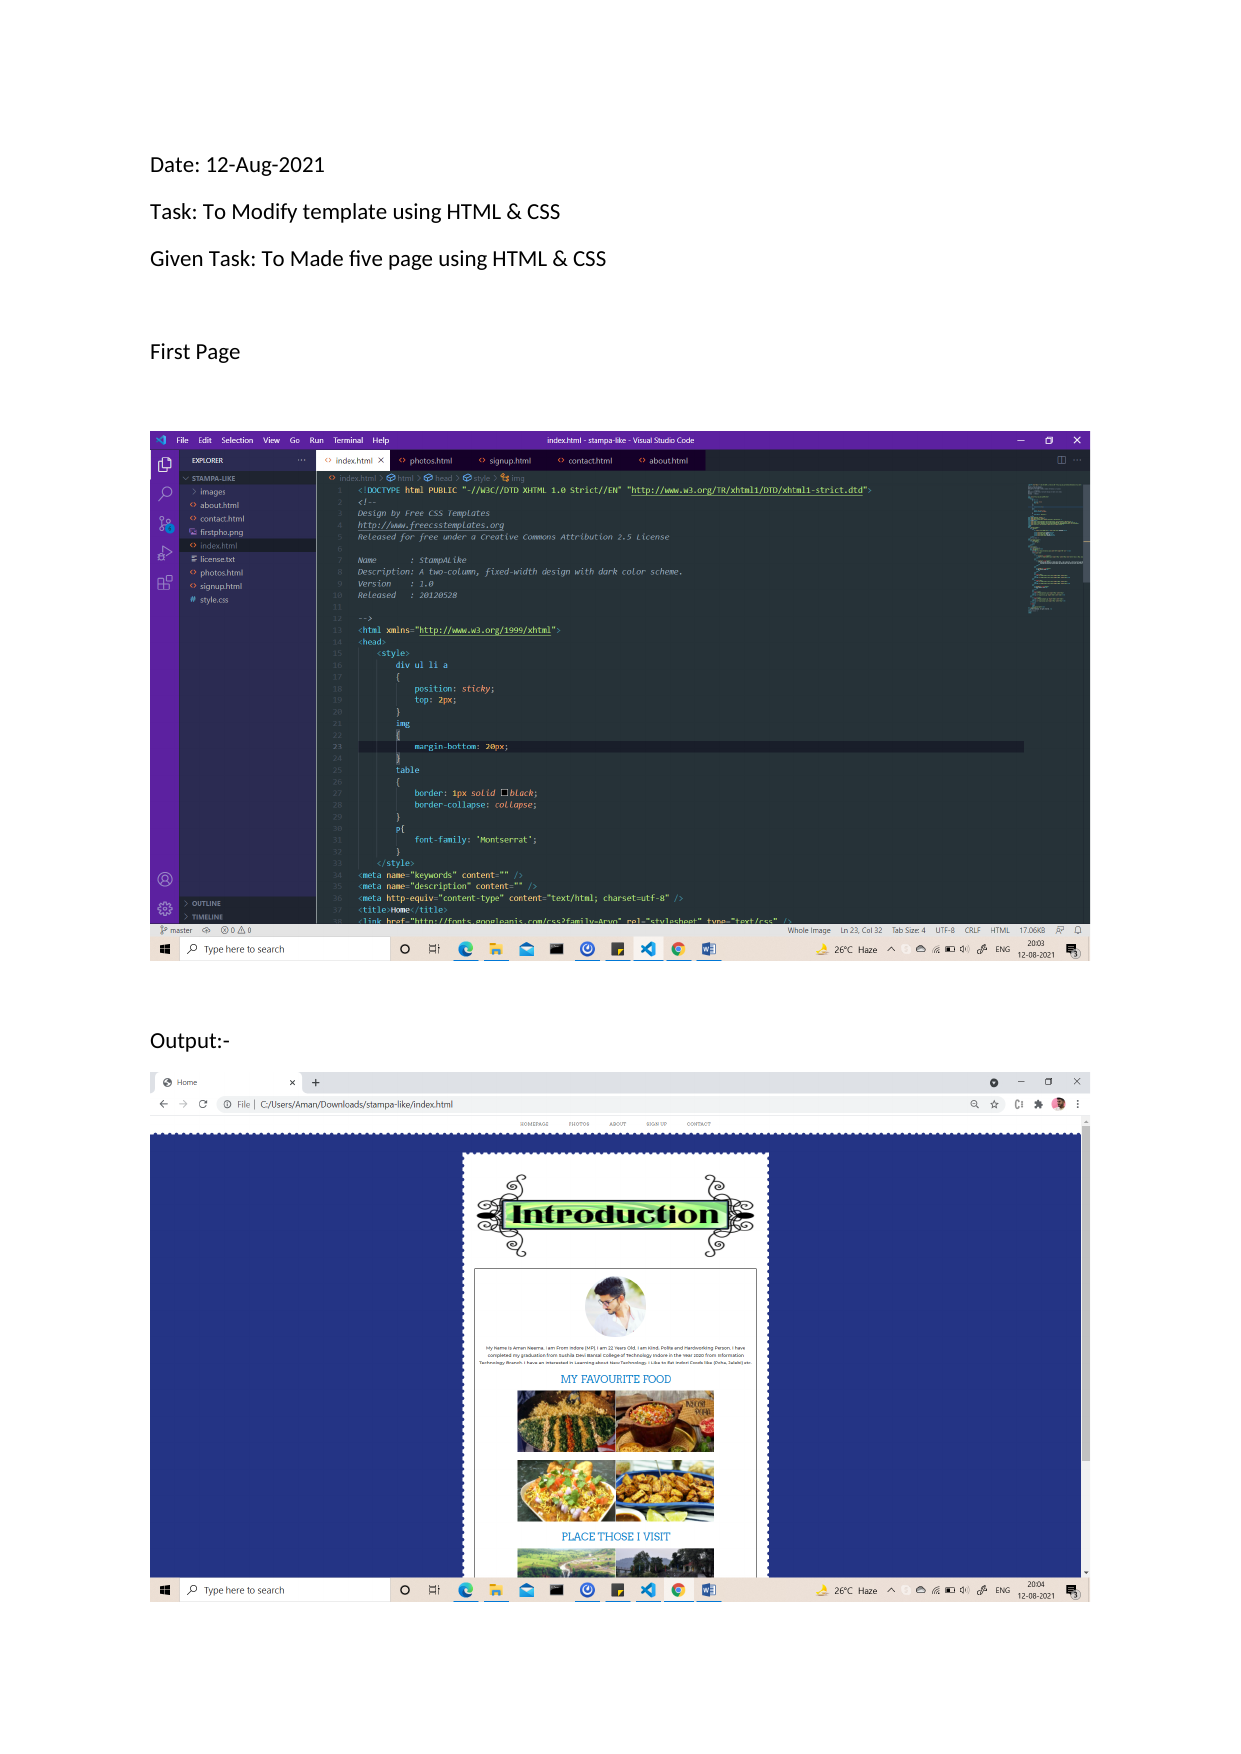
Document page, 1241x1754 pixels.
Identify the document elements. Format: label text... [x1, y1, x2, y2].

text Given Task: To Made five page using HTML & CSS [150, 244, 1090, 272]
text Task: To Modify template using HTML & CSS [150, 197, 1090, 225]
picture [150, 1072, 1091, 1602]
text Date: 12-Aug-2021 [150, 150, 1090, 178]
text First Page [150, 337, 1090, 366]
text Output:- [150, 1026, 1090, 1054]
picture [150, 431, 1091, 961]
